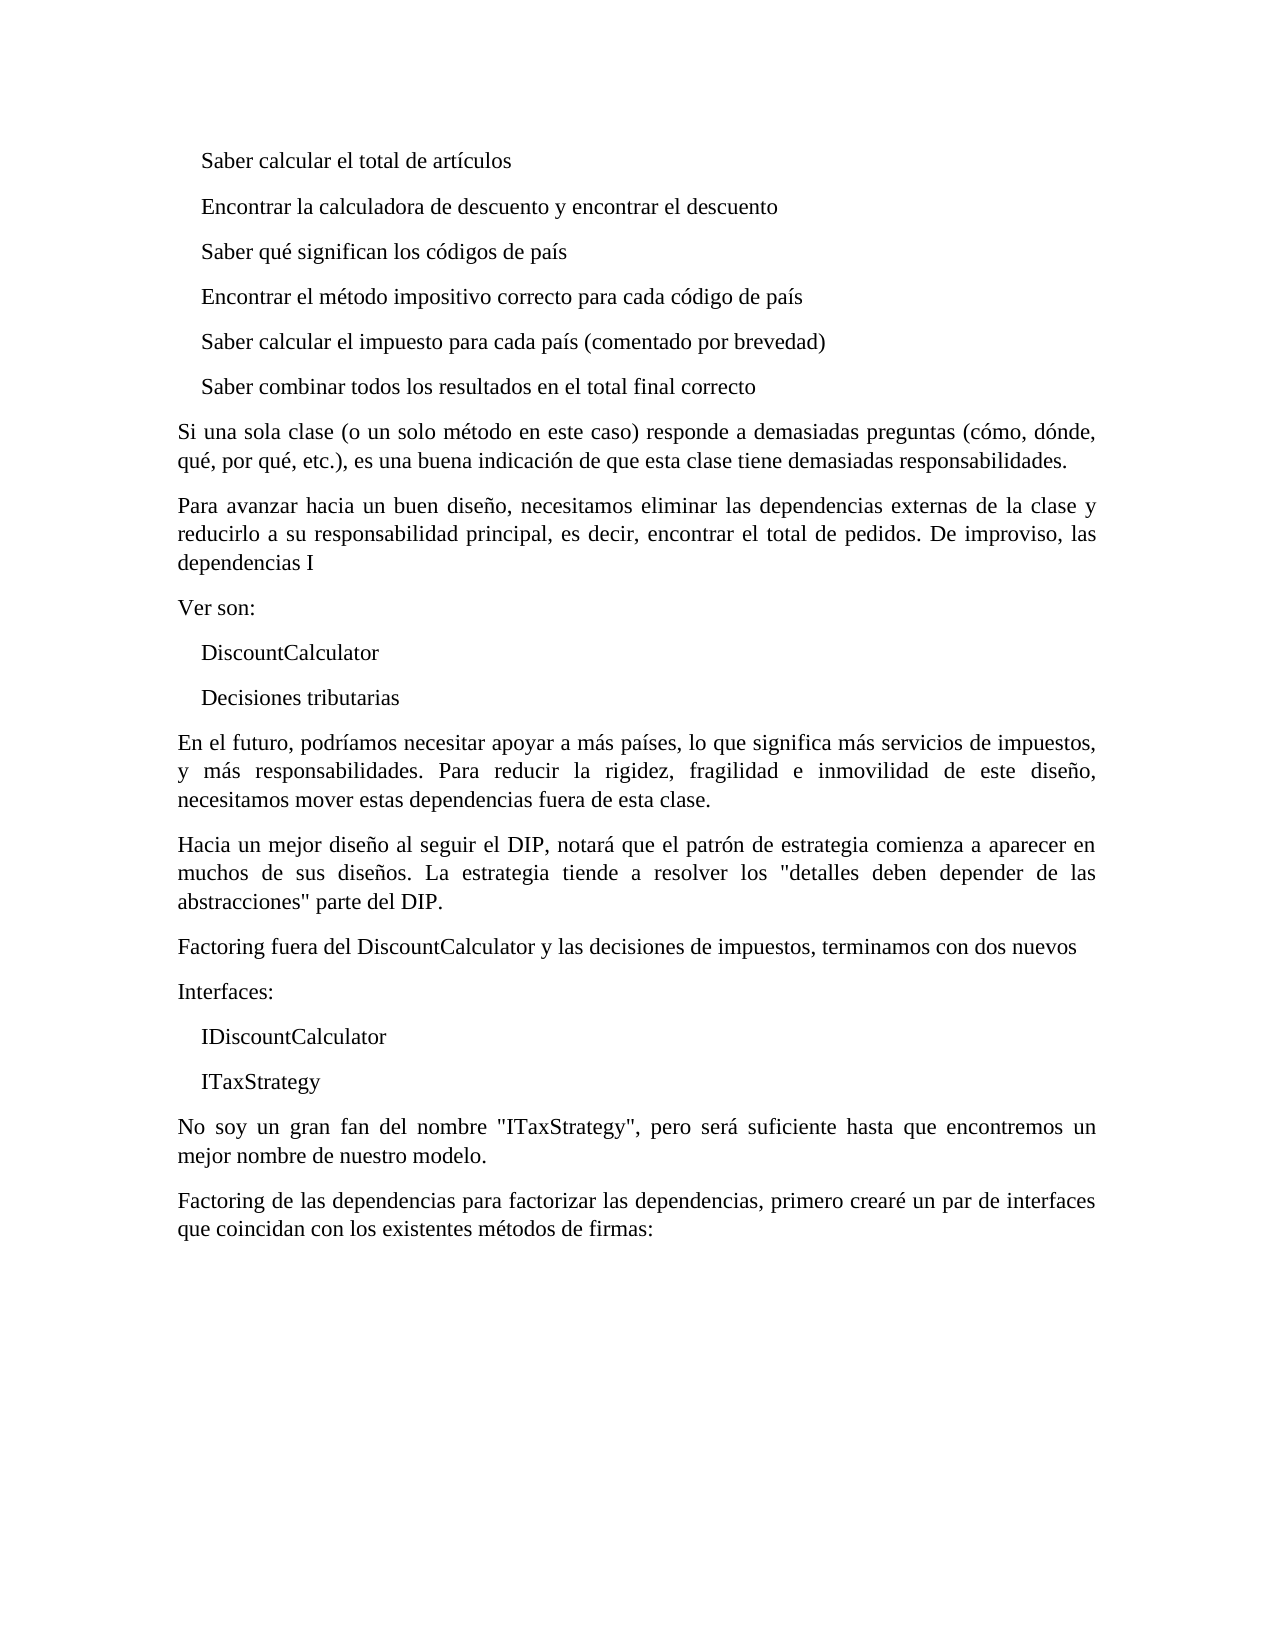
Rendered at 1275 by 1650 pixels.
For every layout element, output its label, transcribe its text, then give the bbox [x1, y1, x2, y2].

text  IDiscountCalculator [177, 1023, 1098, 1049]
text Interfaces: [177, 978, 1098, 1004]
text  Decisiones tributarias [177, 684, 1098, 710]
text Si una sola clase (o un solo método en este caso) responde a demasiadas preguntas (cómo, dónde, qué, por qué, etc.), es una buena indicación de que esta clase tiene demasiadas responsabilidades. [177, 418, 1098, 473]
text No soy un gran fan del nombre "ITaxStrategy", pero será suficiente hasta que encontremos un mejor nombre de nuestro modelo. [177, 1113, 1098, 1168]
text Hacia un mejor diseño al seguir el DIP, notará que el patrón de estrategia comienza a aparecer en muchos de sus diseños. La estrategia tiende a resolver los "detalles deben depender de las abstracciones" parte del DIP. [177, 831, 1098, 914]
text En el futuro, podríamos necesitar apoyar a más países, lo que significa más servicios de impuestos, y más responsabilidades. Para reducir la rigidez, fragilidad e inmovilidad de este diseño, necesitamos mover estas dependencias fuera de esta clase. [177, 729, 1098, 812]
text Factoring de las dependencias para factorizar las dependencias, primero crearé un par de interfaces que coincidan con los existentes métodos de firmas: [177, 1187, 1098, 1242]
text  Saber qué significan los códigos de país [177, 238, 1098, 264]
text  DiscountCalculator [177, 639, 1098, 665]
text  Encontrar la calculadora de descuento y encontrar el descuento [177, 193, 1098, 219]
text Factoring fuera del DiscountCalculator y las decisiones de impuestos, terminamos con dos nuevos [177, 933, 1098, 959]
text  ITaxStrategy [177, 1068, 1098, 1095]
text Ver son: [177, 594, 1098, 620]
text  Saber calcular el total de artículos [177, 148, 1098, 174]
text  Encontrar el método impositivo correcto para cada código de país [177, 283, 1098, 309]
text  Saber combinar todos los resultados en el total final correcto [177, 373, 1098, 399]
text  Saber calcular el impuesto para cada país (comentado por brevedad) [177, 328, 1098, 354]
text Para avanzar hacia un buen diseño, necesitamos eliminar las dependencias externas de la clase y reducirlo a su responsabilidad principal, es decir, encontrar el total de pedidos. De improviso, las dependencias I [177, 492, 1098, 575]
